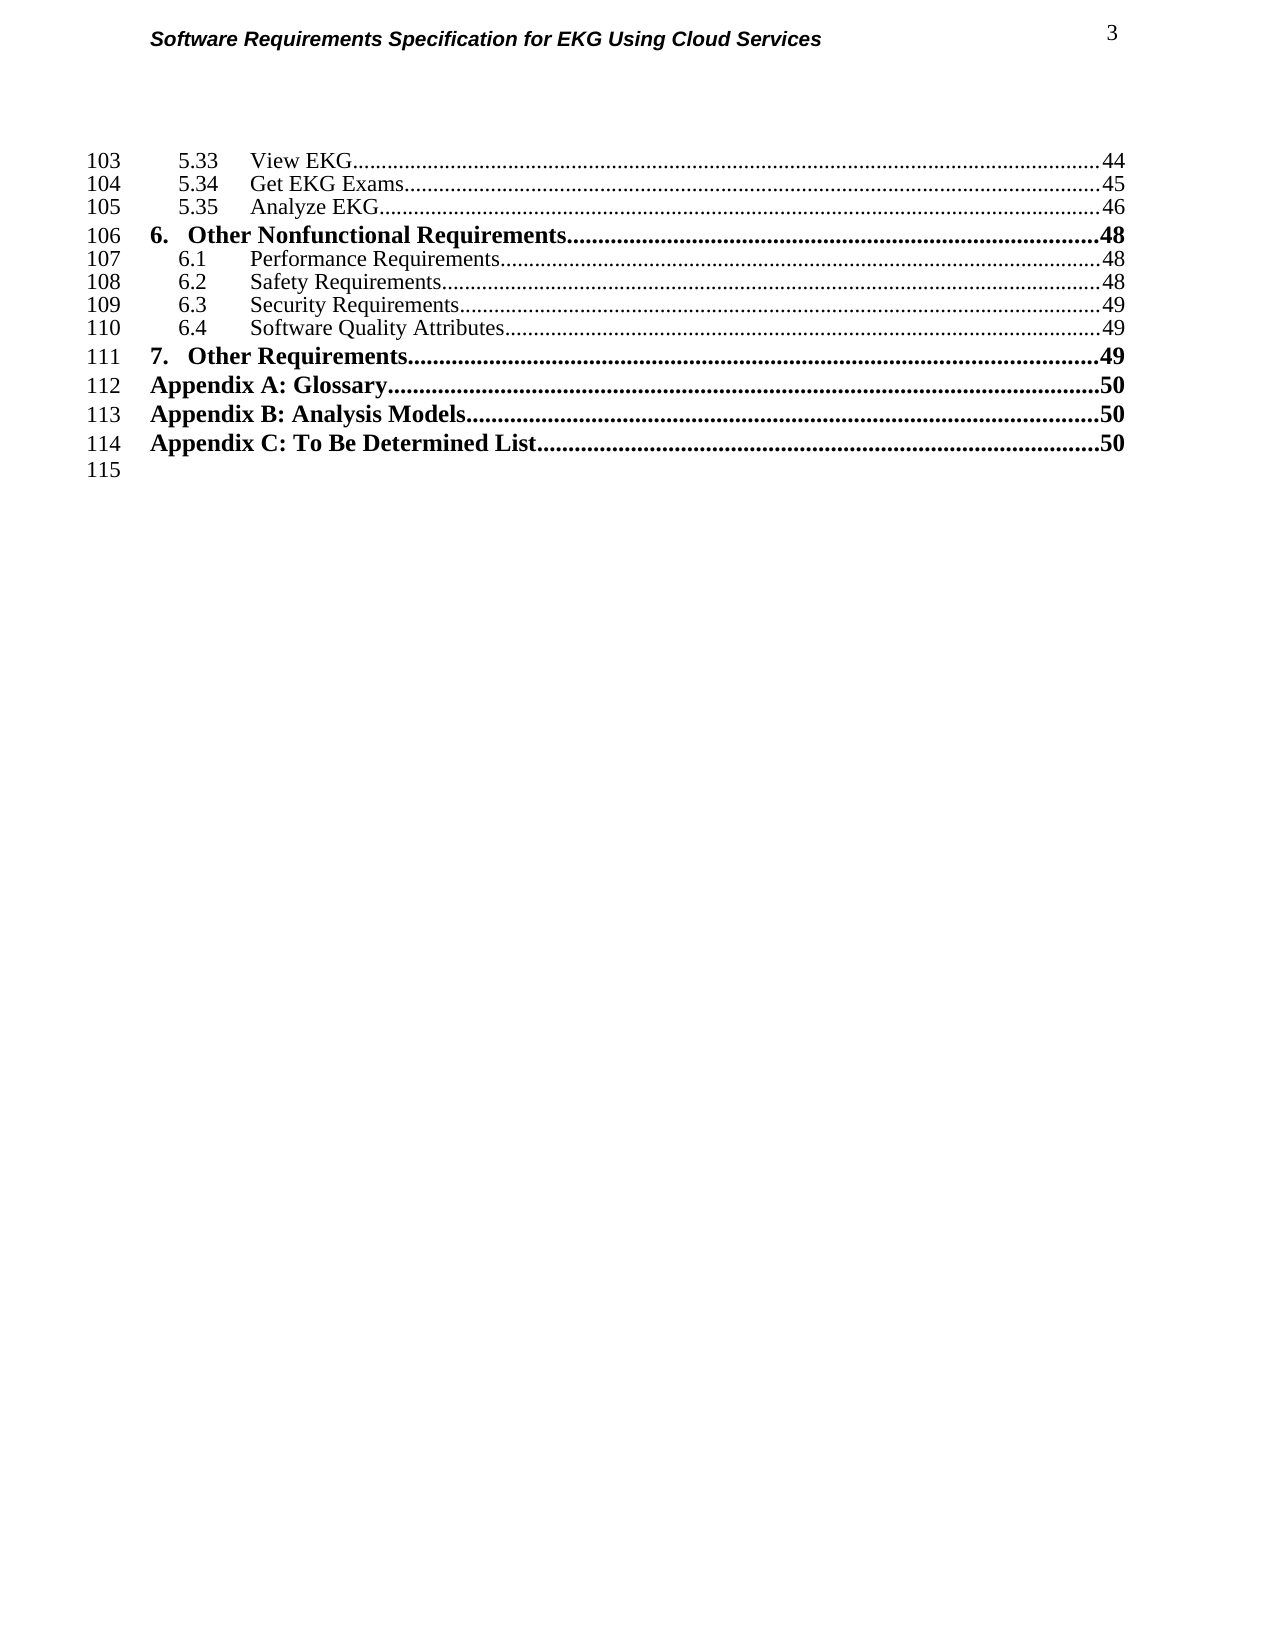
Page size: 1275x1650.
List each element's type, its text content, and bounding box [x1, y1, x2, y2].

text Appendix A: Glossary 50 [150, 375, 1125, 398]
text 6. Other Nonfunctional Requirements 48 [150, 225, 1125, 248]
text Appendix B: Analysis Models 50 [150, 404, 1125, 427]
text 6.4 Software Quality Attributes 49 [178, 317, 1125, 339]
text 5.33 View EKG 44 [178, 150, 1125, 173]
text 6.2 Safety Requirements 48 [178, 271, 1125, 294]
text 7. Other Requirements 49 [150, 346, 1125, 369]
text Appendix C: To Be Determined List 50 [150, 433, 1125, 456]
text 6.3 Security Requirements 49 [178, 294, 1125, 317]
text 6.1 Performance Requirements 48 [178, 248, 1125, 271]
text 5.35 Analyze EKG 46 [178, 196, 1125, 219]
text 5.34 Get EKG Exams 45 [178, 173, 1125, 196]
